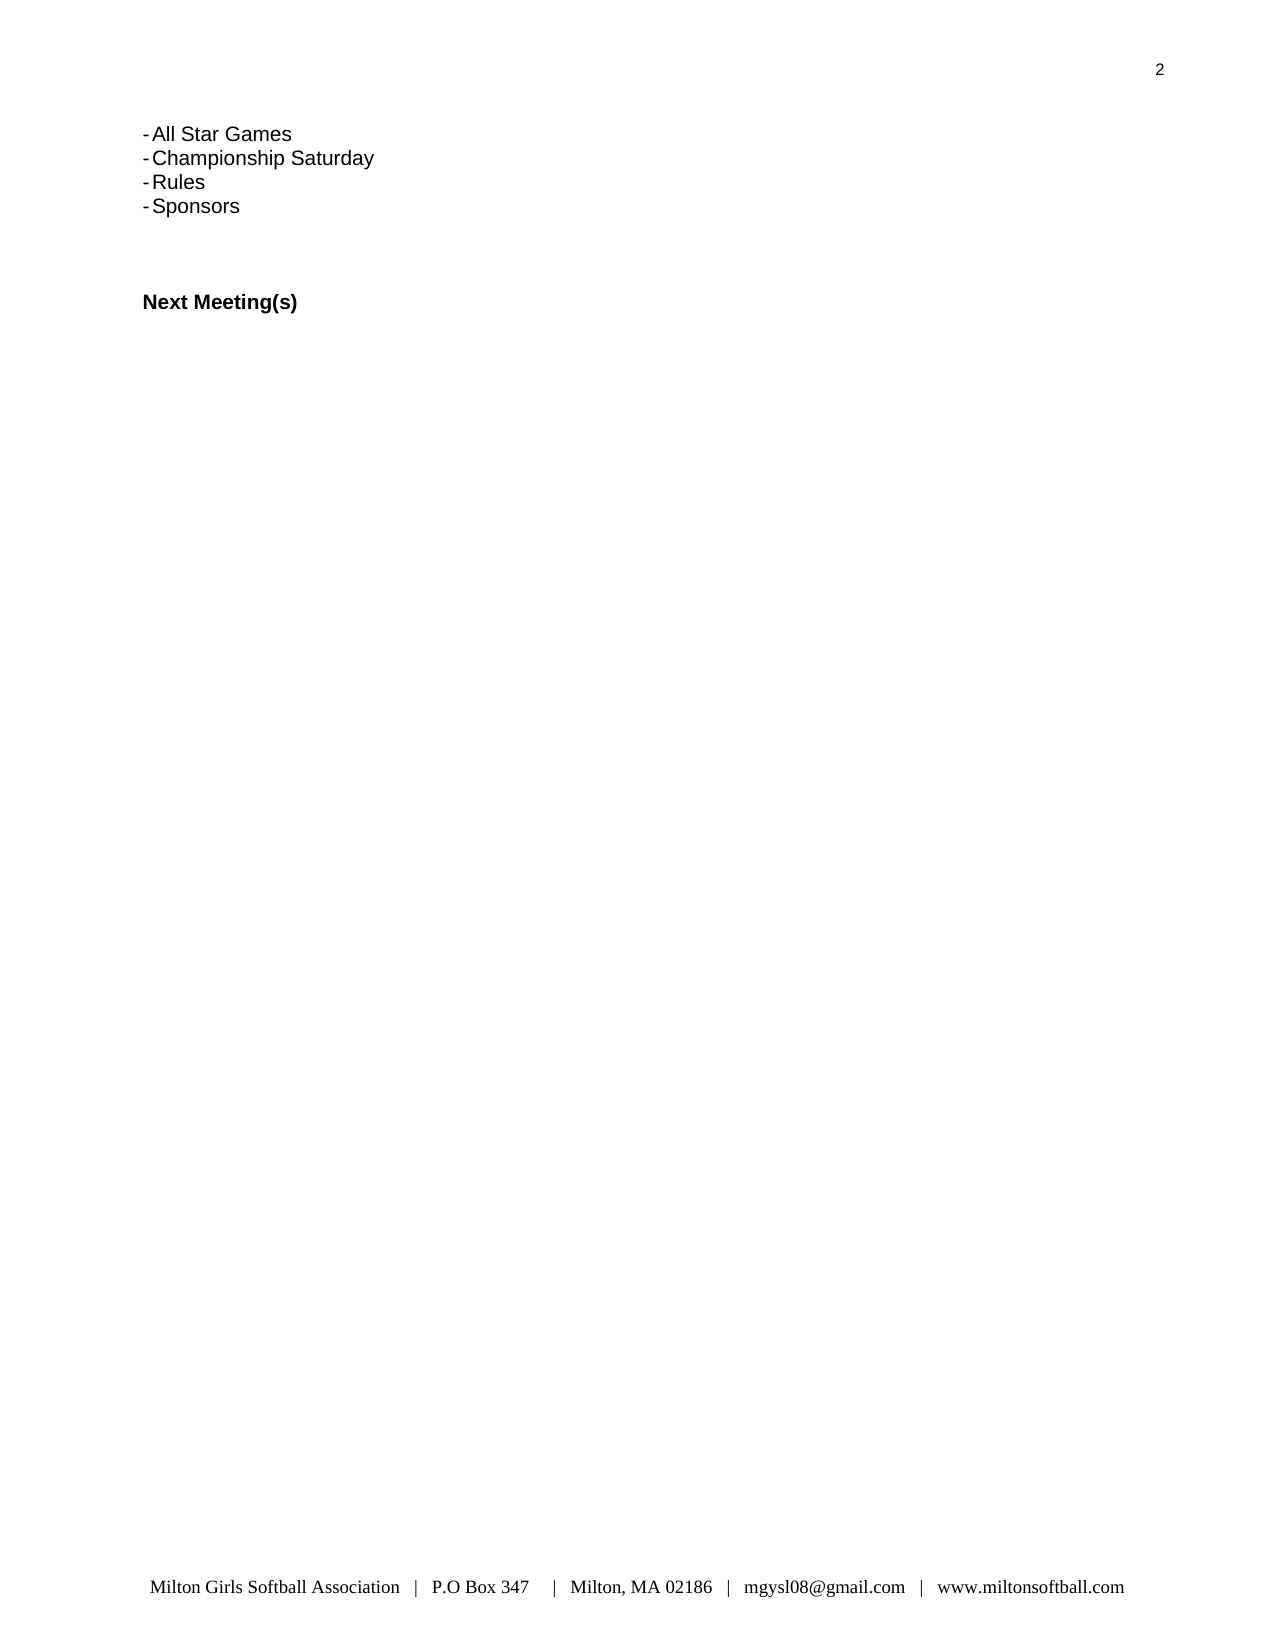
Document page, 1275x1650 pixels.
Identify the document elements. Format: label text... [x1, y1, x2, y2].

list Rules [142, 170, 1170, 194]
list All Star Games [142, 122, 1170, 146]
text Next Meeting(s) [142, 290, 1170, 338]
list Sponsors [142, 194, 1170, 242]
list Championship Saturday [142, 146, 1170, 170]
